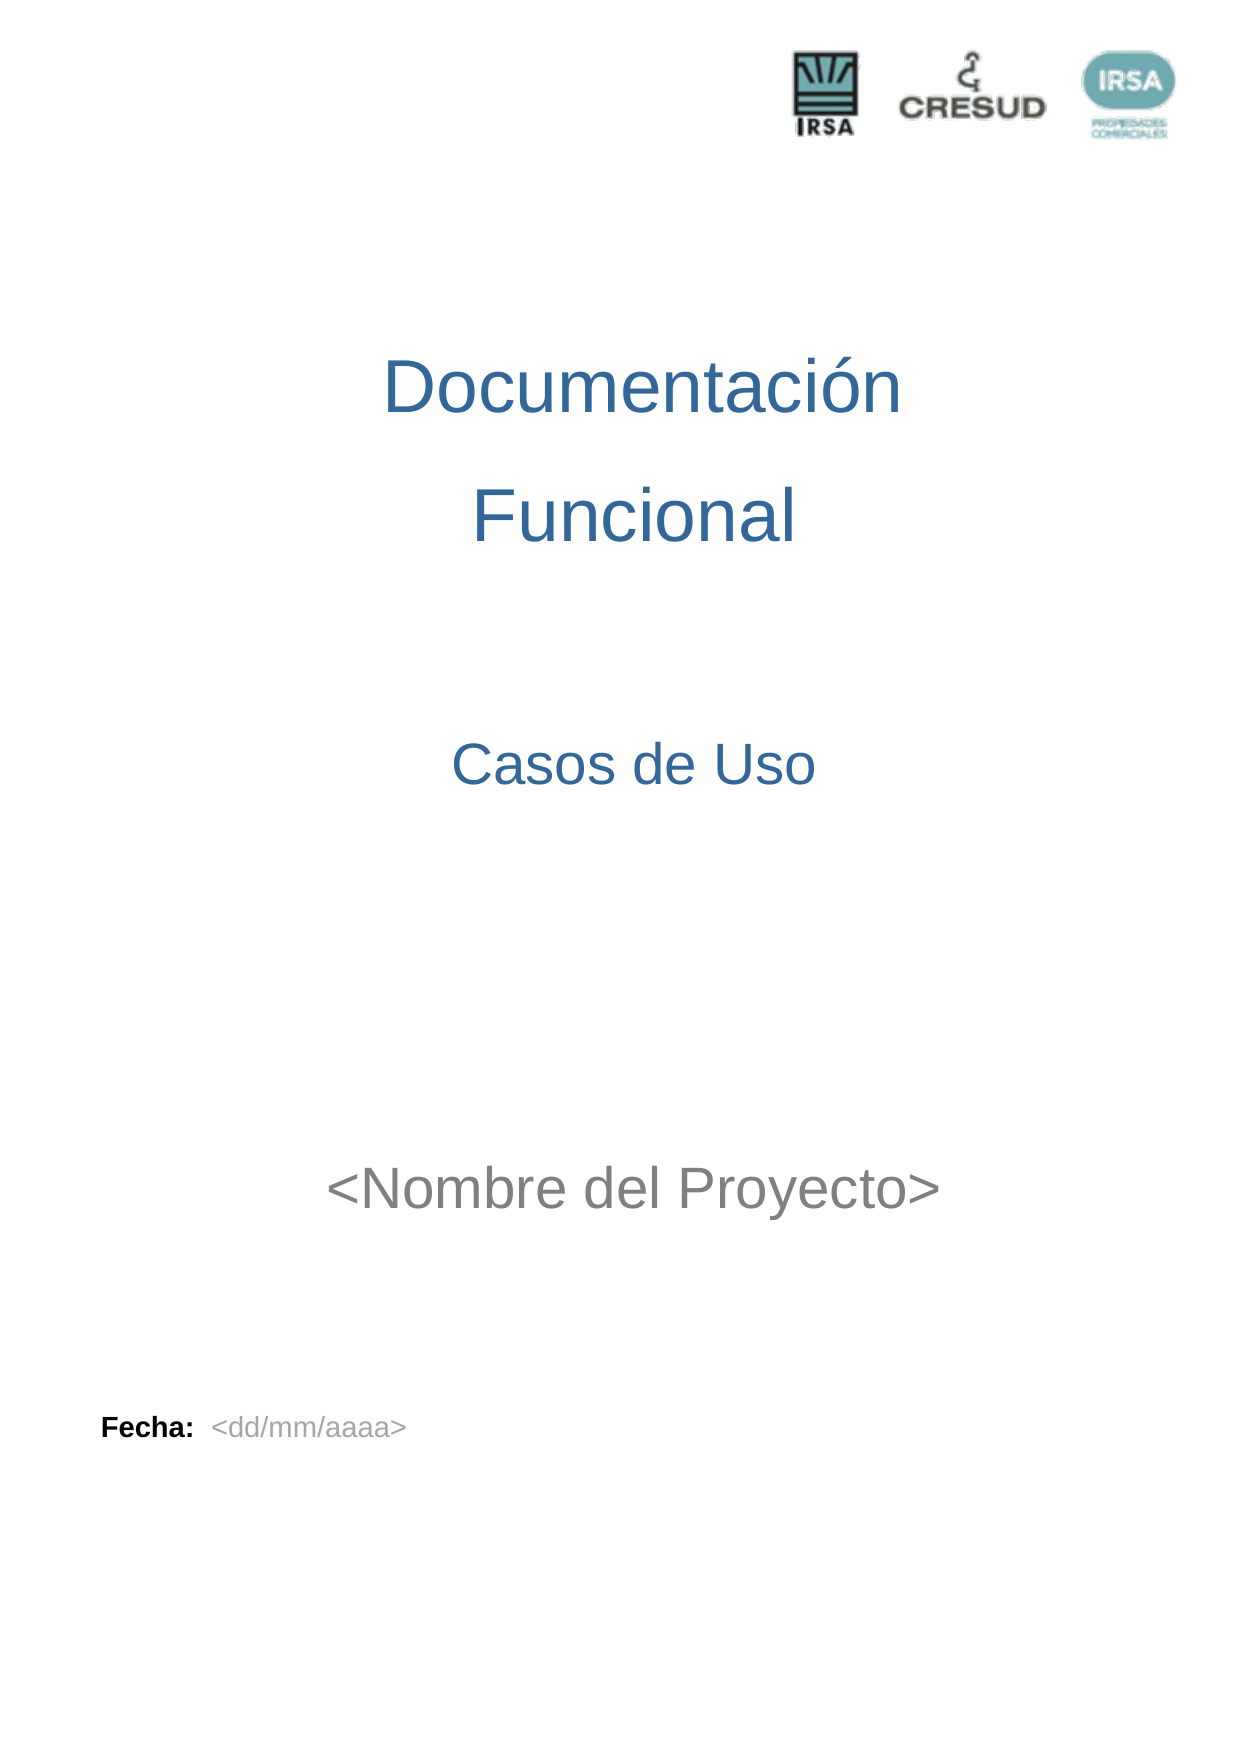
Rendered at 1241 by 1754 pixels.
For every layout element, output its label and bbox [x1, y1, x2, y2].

picture [782, 43, 1181, 144]
